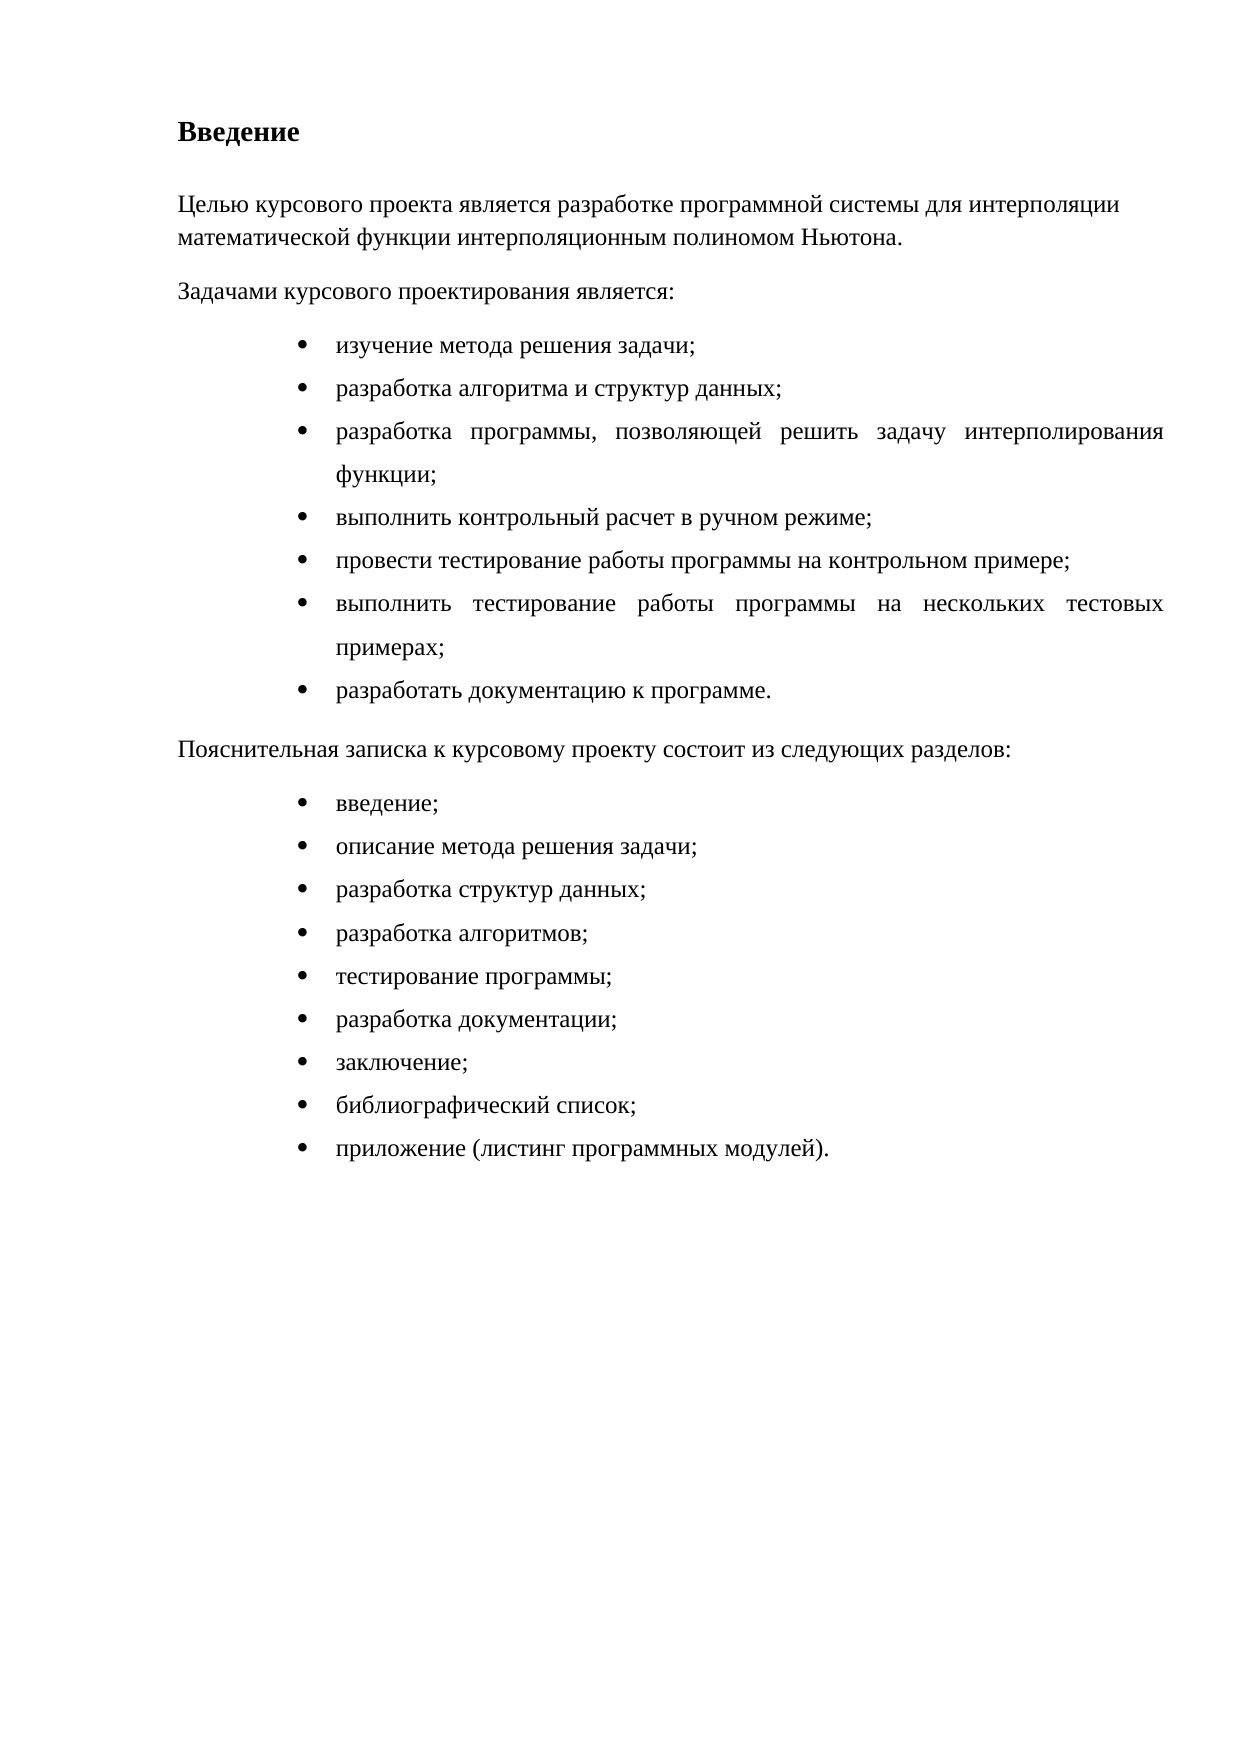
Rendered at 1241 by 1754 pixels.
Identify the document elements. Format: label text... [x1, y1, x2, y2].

list разработка алгоритма и структур данных; [298, 373, 1164, 402]
list разработать документацию к программе. [298, 675, 1164, 703]
text Введение [177, 114, 1164, 147]
list разработка документации; [298, 1004, 1164, 1033]
list приложение (листинг программных модулей). [298, 1133, 1164, 1162]
list провести тестирование работы программы на контрольном примере; [298, 545, 1164, 574]
text Пояснительная записка к курсовому проекту состоит из следующих разделов: [177, 734, 1164, 763]
list введение; [298, 788, 1164, 817]
list выполнить тестирование работы программы на нескольких тестовых примерах; [298, 588, 1164, 660]
list библиографический список; [298, 1090, 1164, 1119]
list тестирование программы; [298, 961, 1164, 989]
list заключение; [298, 1047, 1164, 1076]
list разработка программы, позволяющей решить задачу интерполирования функции; [298, 416, 1164, 488]
list разработка структур данных; [298, 874, 1164, 903]
text Задачами курсового проектирования является: [177, 276, 1164, 304]
list описание метода решения задачи; [298, 831, 1164, 860]
text Целью курсового проекта является разработке программной системы для интерполяции математической функции интерполяционным полиномом Ньютона. [177, 189, 1164, 251]
list выполнить контрольный расчет в ручном режиме; [298, 502, 1164, 531]
list изучение метода решения задачи; [298, 330, 1164, 358]
list разработка алгоритмов; [298, 918, 1164, 946]
